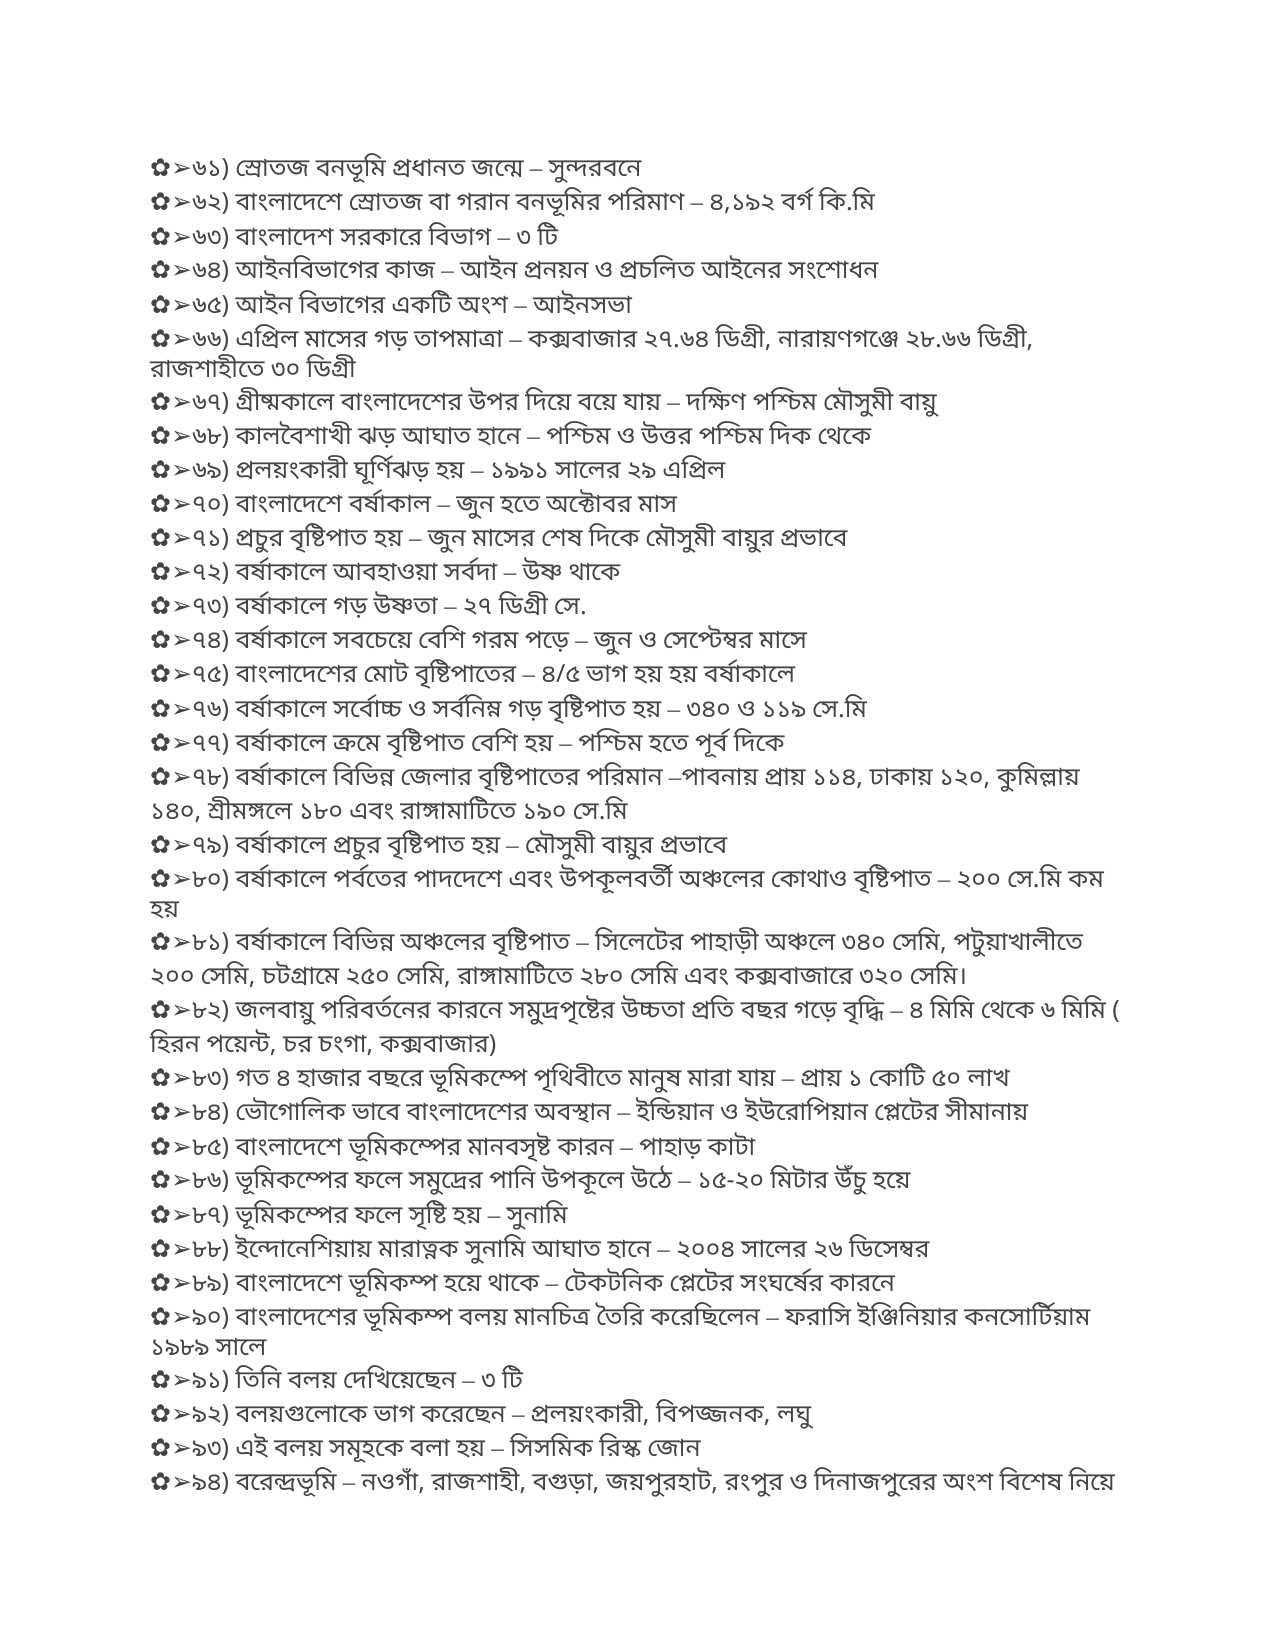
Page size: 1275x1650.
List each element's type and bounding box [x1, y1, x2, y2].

text [150, 992, 1125, 1498]
text [150, 150, 1125, 992]
